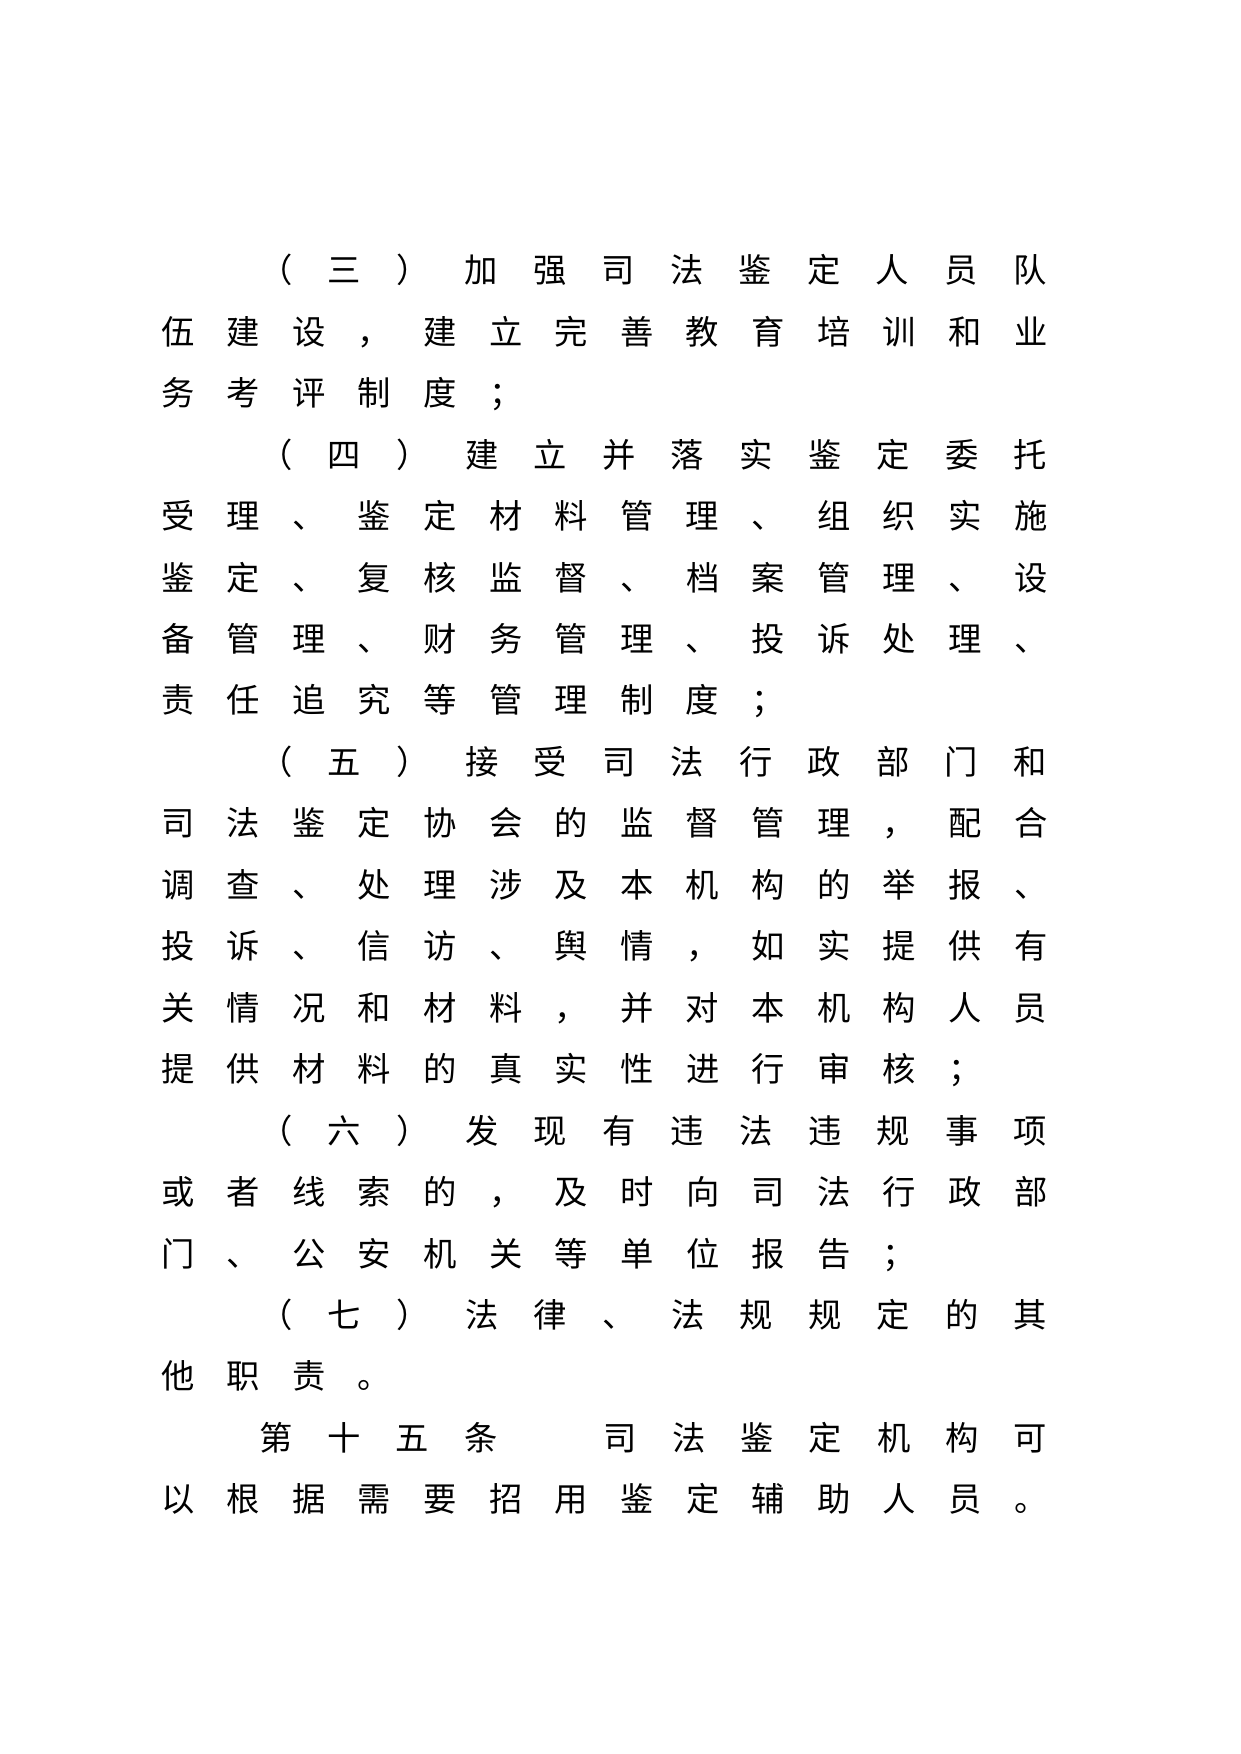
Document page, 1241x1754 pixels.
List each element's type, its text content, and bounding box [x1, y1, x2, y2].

list （三）加强司法鉴定人员队伍建设，建立完善教育培训和业务考评制度； [161, 237, 1079, 422]
list （六）发现有违法违规事项或者线索的，及时向司法行政部门、公安机关等单位报告； [161, 1098, 1079, 1282]
list （五）接受司法行政部门和司法鉴定协会的监督管理，配合调查、处理涉及本机构的举报、投诉、信访、舆情，如实提供有关情况和材料，并对本机构人员提供材料的真实性进行审核； [161, 729, 1079, 1098]
list （七）法律、法规规定的其他职责。 [161, 1282, 1079, 1405]
list （四）建立并落实鉴定委托受理、鉴定材料管理、组织实施鉴定、复核监督、档案管理、设备管理、财务管理、投诉处理、责任追究等管理制度； [161, 422, 1079, 729]
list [161, 1405, 1079, 1528]
